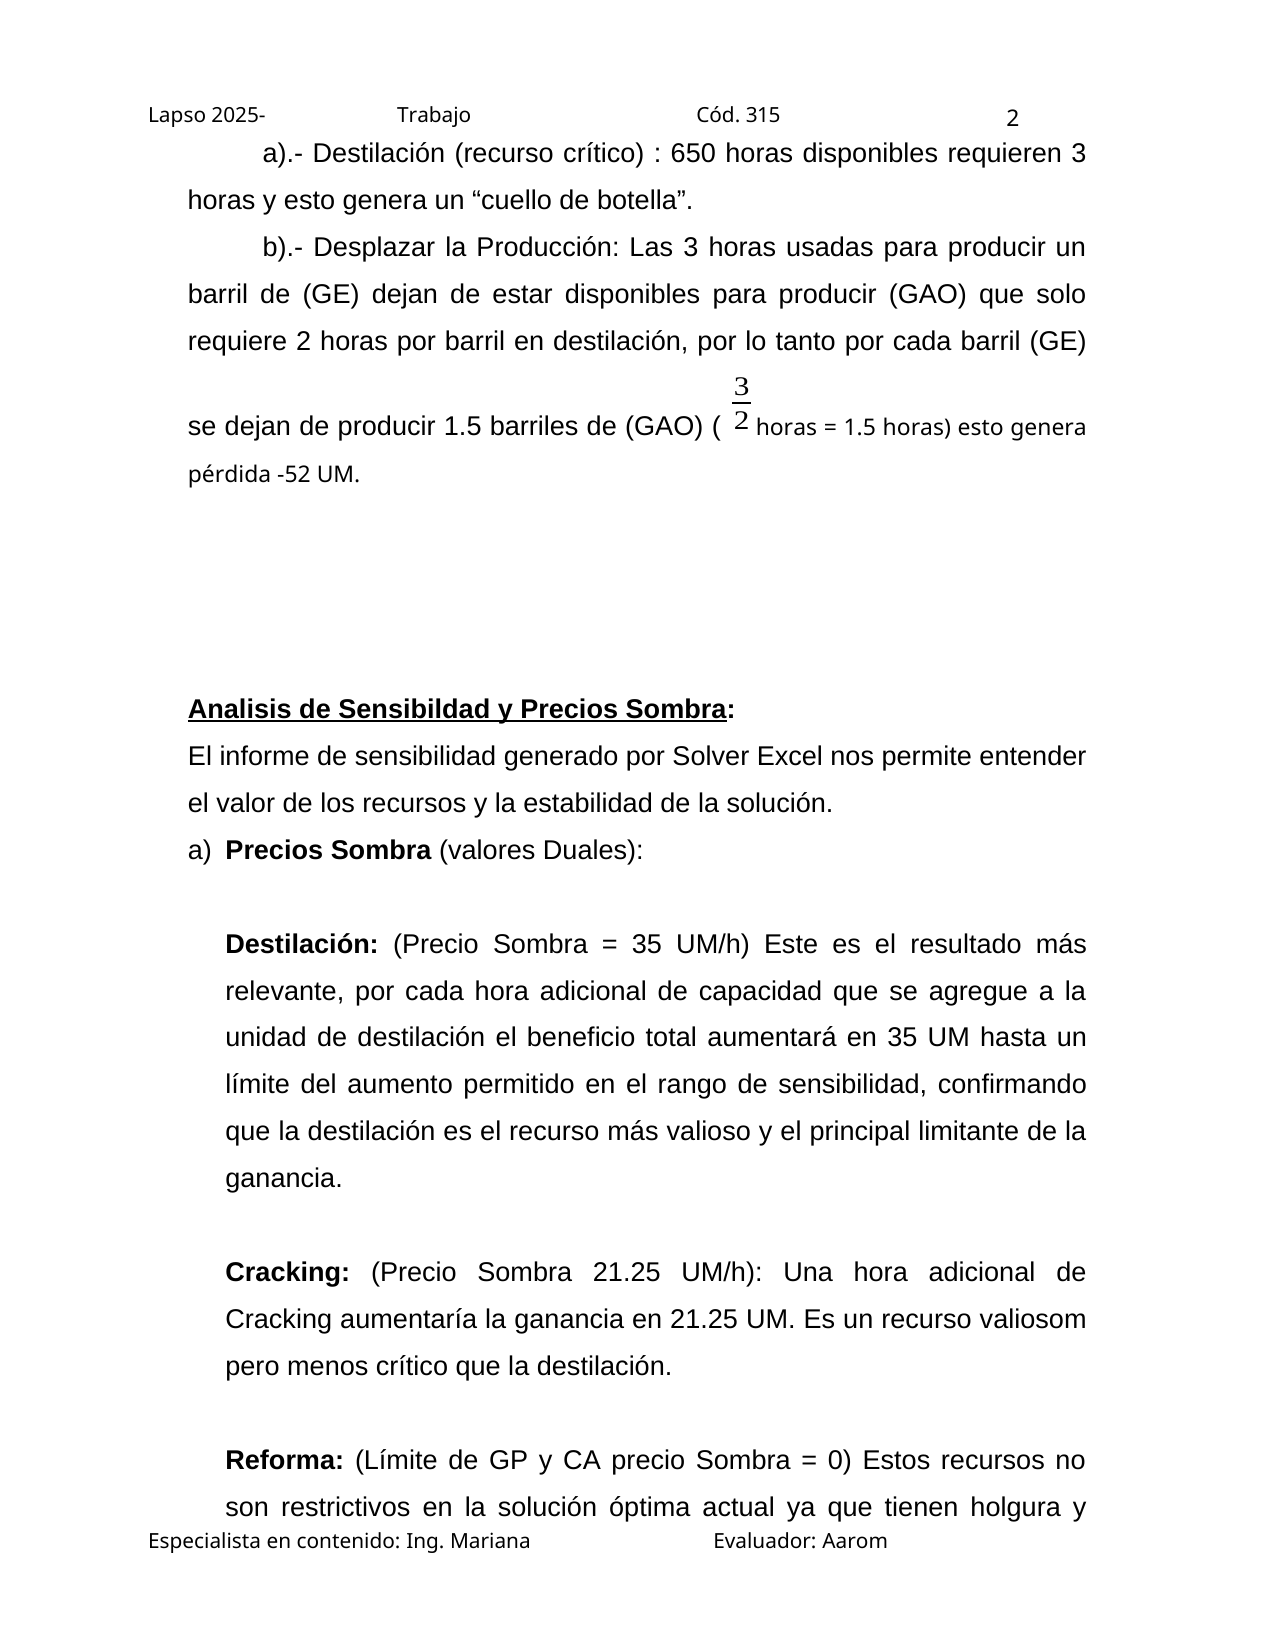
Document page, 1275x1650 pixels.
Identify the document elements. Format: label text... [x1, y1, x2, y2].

list Cracking: (Precio Sombra 21.25 UM/h): Una hora adicional de Cracking aumentaría la ganancia en 21.25 UM. Es un recurso valiosom pero menos crítico que la destilación. [225, 1256, 1087, 1381]
text a).- Destilación (recurso crítico) : 650 horas disponibles requieren 3 horas y esto genera un “cuello de botella”. [187, 137, 1087, 216]
list Precios Sombra (valores Duales): [188, 834, 1087, 865]
text b).- Desplazar la Producción: Las 3 horas usadas para producir un barril de (GE) dejan de estar disponibles para producir (GAO) que solo requiere 2 horas por barril en destilación, por lo tanto por cada barril (GE) se dejan de producir 1.5 barriles de (GAO) ( horas = 1.5 horas) esto genera pérdida -52 UM. [188, 231, 1087, 489]
text Analisis de Sensibildad y Precios Sombra: [188, 693, 1087, 724]
list Destilación: (Precio Sombra = 35 UM/h) Este es el resultado más relevante, por cada hora adicional de capacidad que se agregue a la unidad de destilación el beneficio total aumentará en 35 UM hasta un límite del aumento permitido en el rango de sensibilidad, confirmando que la destilación es el recurso más valioso y el principal limitante de la ganancia. [225, 928, 1087, 1193]
text El informe de sensibilidad generado por Solver Excel nos permite entender el valor de los recursos y la estabilidad de la solución. [188, 740, 1087, 818]
